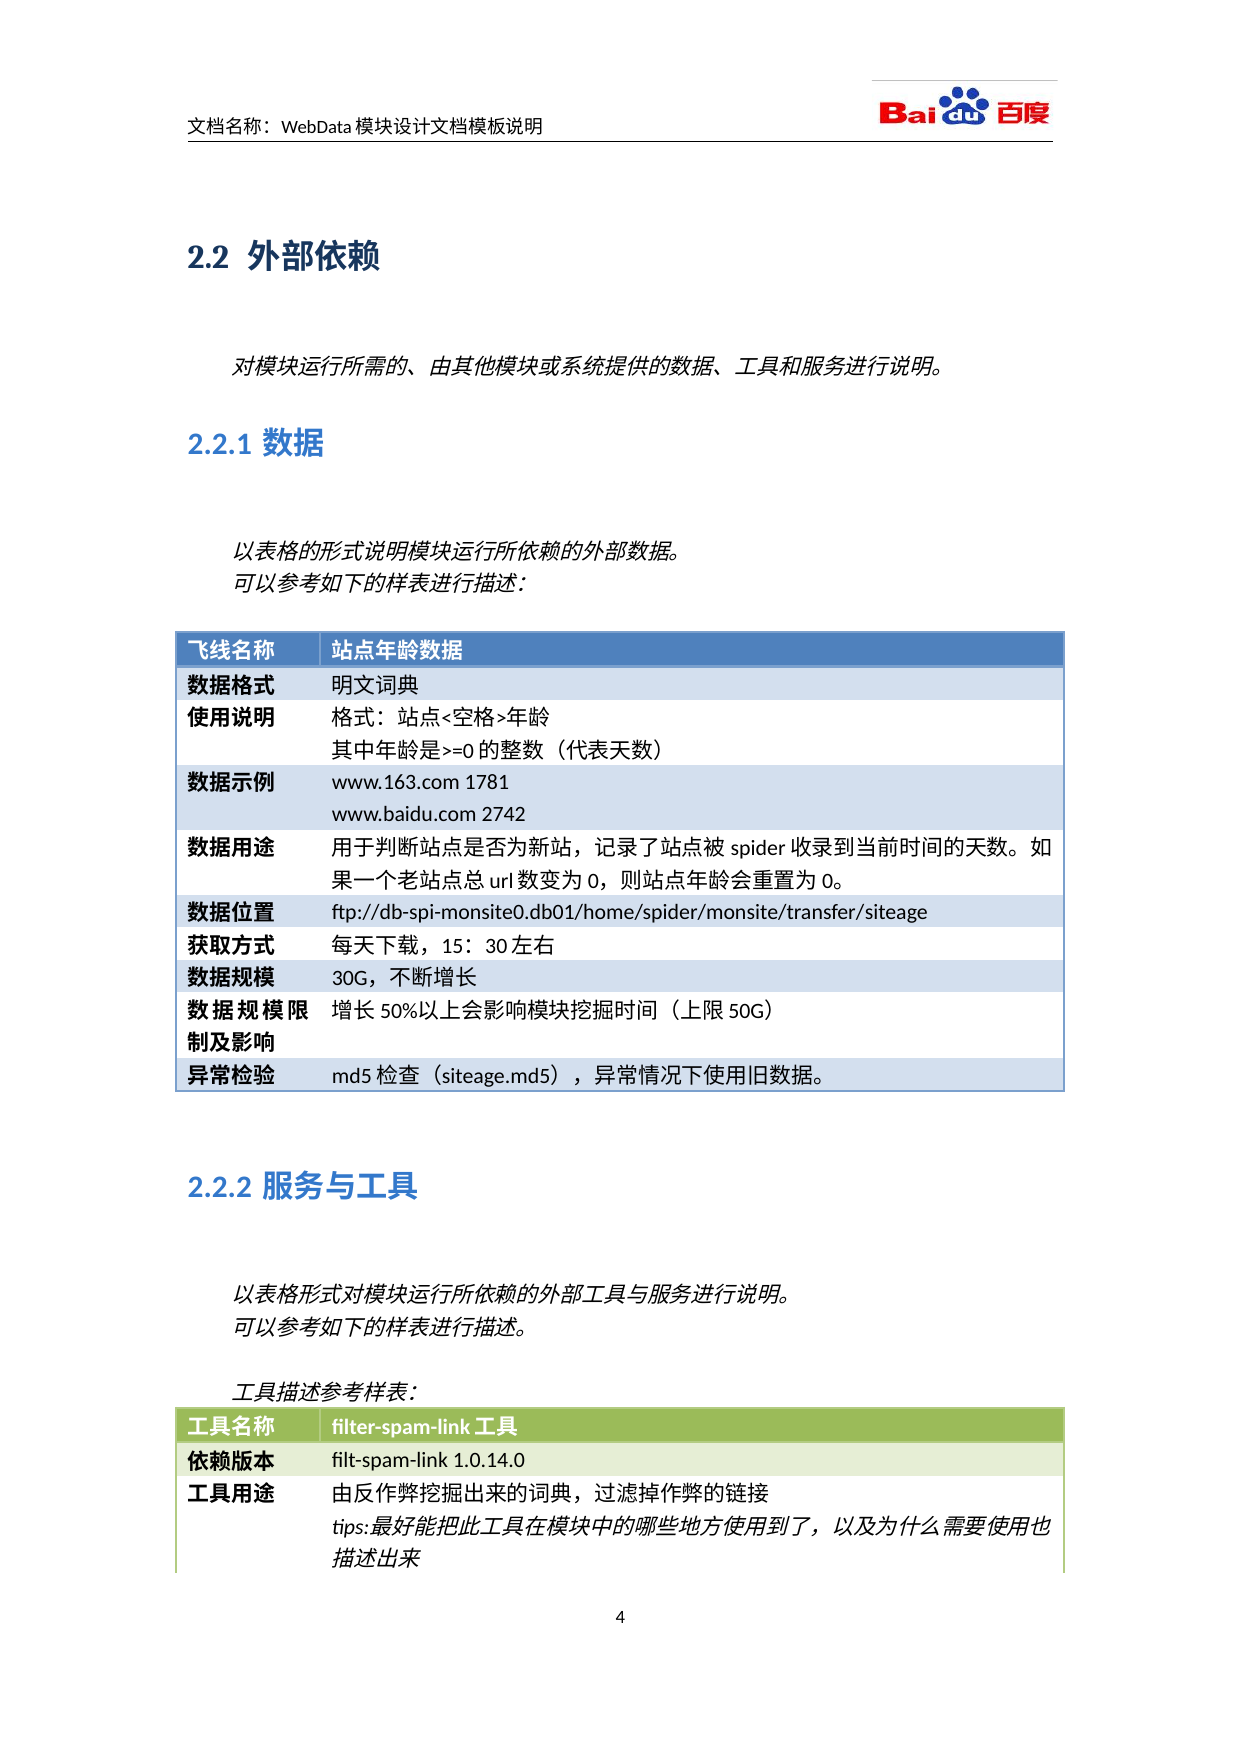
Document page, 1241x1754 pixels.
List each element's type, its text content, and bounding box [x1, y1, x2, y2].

table_cell 数据位置 [177, 895, 320, 927]
text 可以参考如下的样表进行描述： [187, 566, 1053, 598]
table_cell 数据格式 [177, 668, 320, 700]
table_cell 每天下载，15：30左右 [320, 928, 1063, 960]
table_header 飞线名称 [177, 633, 319, 665]
subtitle 数据 [187, 408, 1053, 473]
table_cell 使用说明 [177, 700, 320, 765]
text 以表格形式对模块运行所依赖的外部工具与服务进行说明。 [187, 1277, 1053, 1309]
table_cell 获取方式 [177, 928, 320, 960]
text 对模块运行所需的、由其他模块或系统提供的数据、工具和服务进行说明。 [187, 349, 1053, 381]
subtitle 外部依赖 [187, 222, 1053, 287]
subtitle 服务与工具 [187, 1152, 1053, 1217]
table_cell 30G，不断增长 [320, 960, 1063, 992]
table_cell 数据规模 [177, 960, 320, 992]
table_cell 数据示例 [177, 765, 320, 830]
table_cell 格式：站点<空格>年龄 其中年龄是>=0的整数（代表天数） [320, 700, 1063, 765]
table_cell ftp://db-spi-monsite0.db01/home/spider/monsite/transfer/siteage [320, 895, 1063, 927]
table_header filter-spam-link工具 [321, 1409, 1063, 1441]
picture [871, 80, 1058, 131]
table_cell filt-spam-link 1.0.14.0 [320, 1443, 1063, 1476]
text 以表格的形式说明模块运行所依赖的外部数据。 [187, 533, 1053, 566]
table_cell md5检查（siteage.md5），异常情况下使用旧数据。 [320, 1058, 1063, 1090]
table_cell www.163.com 1781 www.baidu.com 2742 [320, 765, 1063, 830]
table_cell 异常检验 [177, 1058, 320, 1090]
table_cell 数据用途 [177, 830, 320, 895]
text 可以参考如下的样表进行描述。 [187, 1309, 1053, 1342]
table_cell 数据规模限制及影响 [177, 993, 320, 1057]
table_cell 依赖版本 [177, 1443, 320, 1476]
table_cell 增长50%以上会影响模块挖掘时间（上限50G） [320, 993, 1063, 1057]
table_cell 明文词典 [320, 668, 1063, 700]
table_cell 由反作弊挖掘出来的词典，过滤掉作弊的链接 tips:最好能把此工具在模块中的哪些地方使用到了，以及为什么需要使用也描述出来 [320, 1476, 1063, 1573]
table_cell 工具用途 [177, 1476, 320, 1573]
table_header 工具名称 [177, 1409, 319, 1441]
table_header 站点年龄数据 [321, 633, 1063, 665]
text 工具描述参考样表： [187, 1374, 1053, 1407]
table_cell 用于判断站点是否为新站，记录了站点被spider收录到当前时间的天数。如果一个老站点总url数变为0，则站点年龄会重置为0。 [320, 830, 1063, 895]
